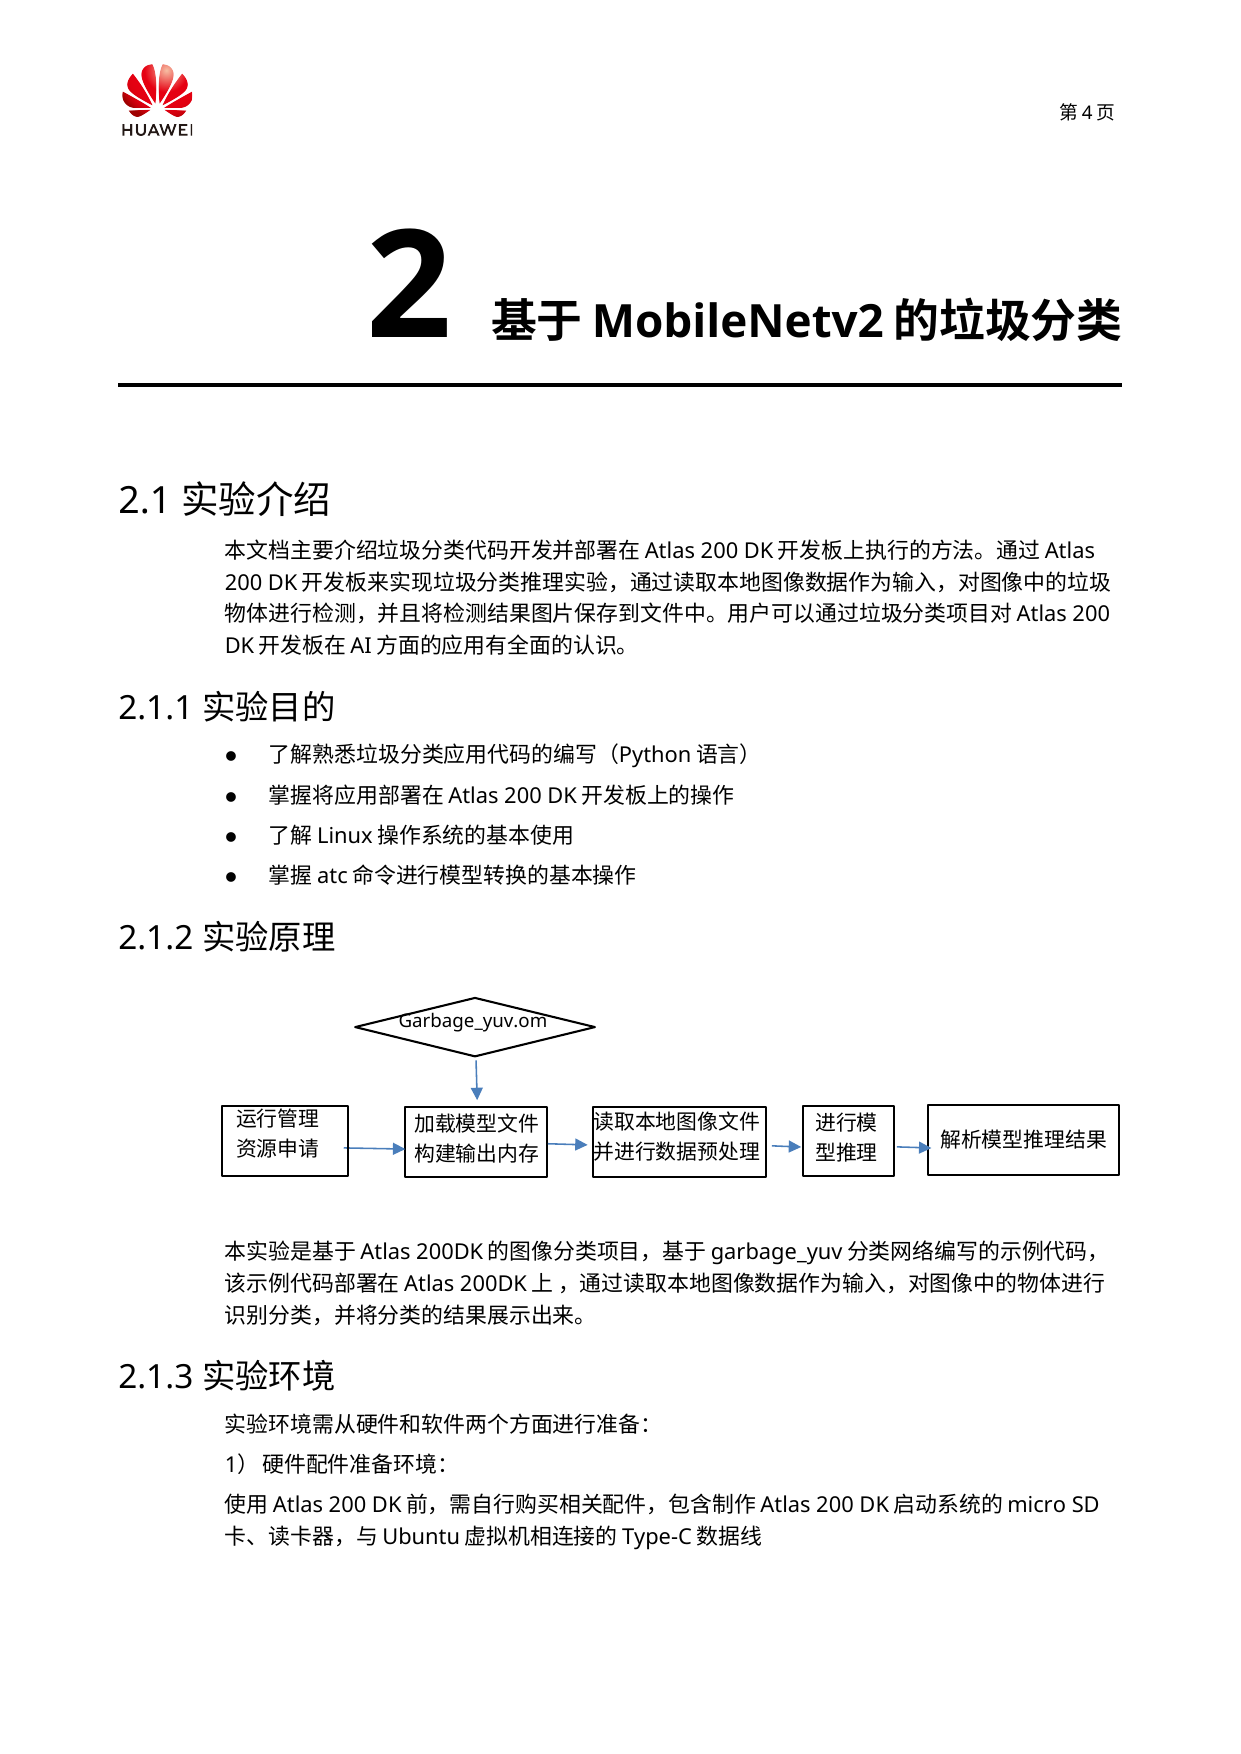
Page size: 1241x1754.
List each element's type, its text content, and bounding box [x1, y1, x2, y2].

text 掌握atc命令进行模型转换的基本操作 [224, 858, 1122, 889]
subtitle 实验原理 [118, 910, 1122, 959]
text 使用Atlas 200 DK前，需自行购买相关配件，包含制作Atlas 200 DK启动系统的micro SD卡、读卡器，与Ubuntu虚拟机相连接的Type-C数据线 [224, 1487, 1122, 1551]
subtitle 实验介绍 [118, 470, 1122, 524]
text 本实验是基于Atlas 200DK的图像分类项目，基于garbage_yuv分类网络编写的示例代码，该示例代码部署在Atlas 200DK上 ，通过读取本地图像数据作为输入，对图像中的物体进行识别分类，并将分类的结果展示出来。 [224, 1234, 1122, 1329]
text 本文档主要介绍垃圾分类代码开发并部署在Atlas 200 DK开发板上执行的方法。通过Atlas 200 DK开发板来实现垃圾分类推理实验，通过读取本地图像数据作为输入，对图像中的垃圾物体进行检测，并且将检测结果图片保存到文件中。用户可以通过垃圾分类项目对Atlas 200 DK开发板在AI方面的应用有全面的认识。 [224, 533, 1122, 660]
subtitle 实验目的 [118, 681, 1122, 729]
subtitle 基于MobileNetv2的垃圾分类 [118, 177, 1122, 383]
text 实验环境需从硬件和软件两个方面进行准备： [224, 1407, 1122, 1438]
text 掌握将应用部署在Atlas 200 DK开发板上的操作 [224, 778, 1122, 809]
subtitle 实验环境 [118, 1350, 1122, 1398]
text 了解Linux操作系统的基本使用 [224, 818, 1122, 849]
text 了解熟悉垃圾分类应用代码的编写（Python语言） [224, 737, 1122, 769]
list 硬件配件准备环境： [224, 1447, 1122, 1479]
picture [122, 64, 193, 136]
